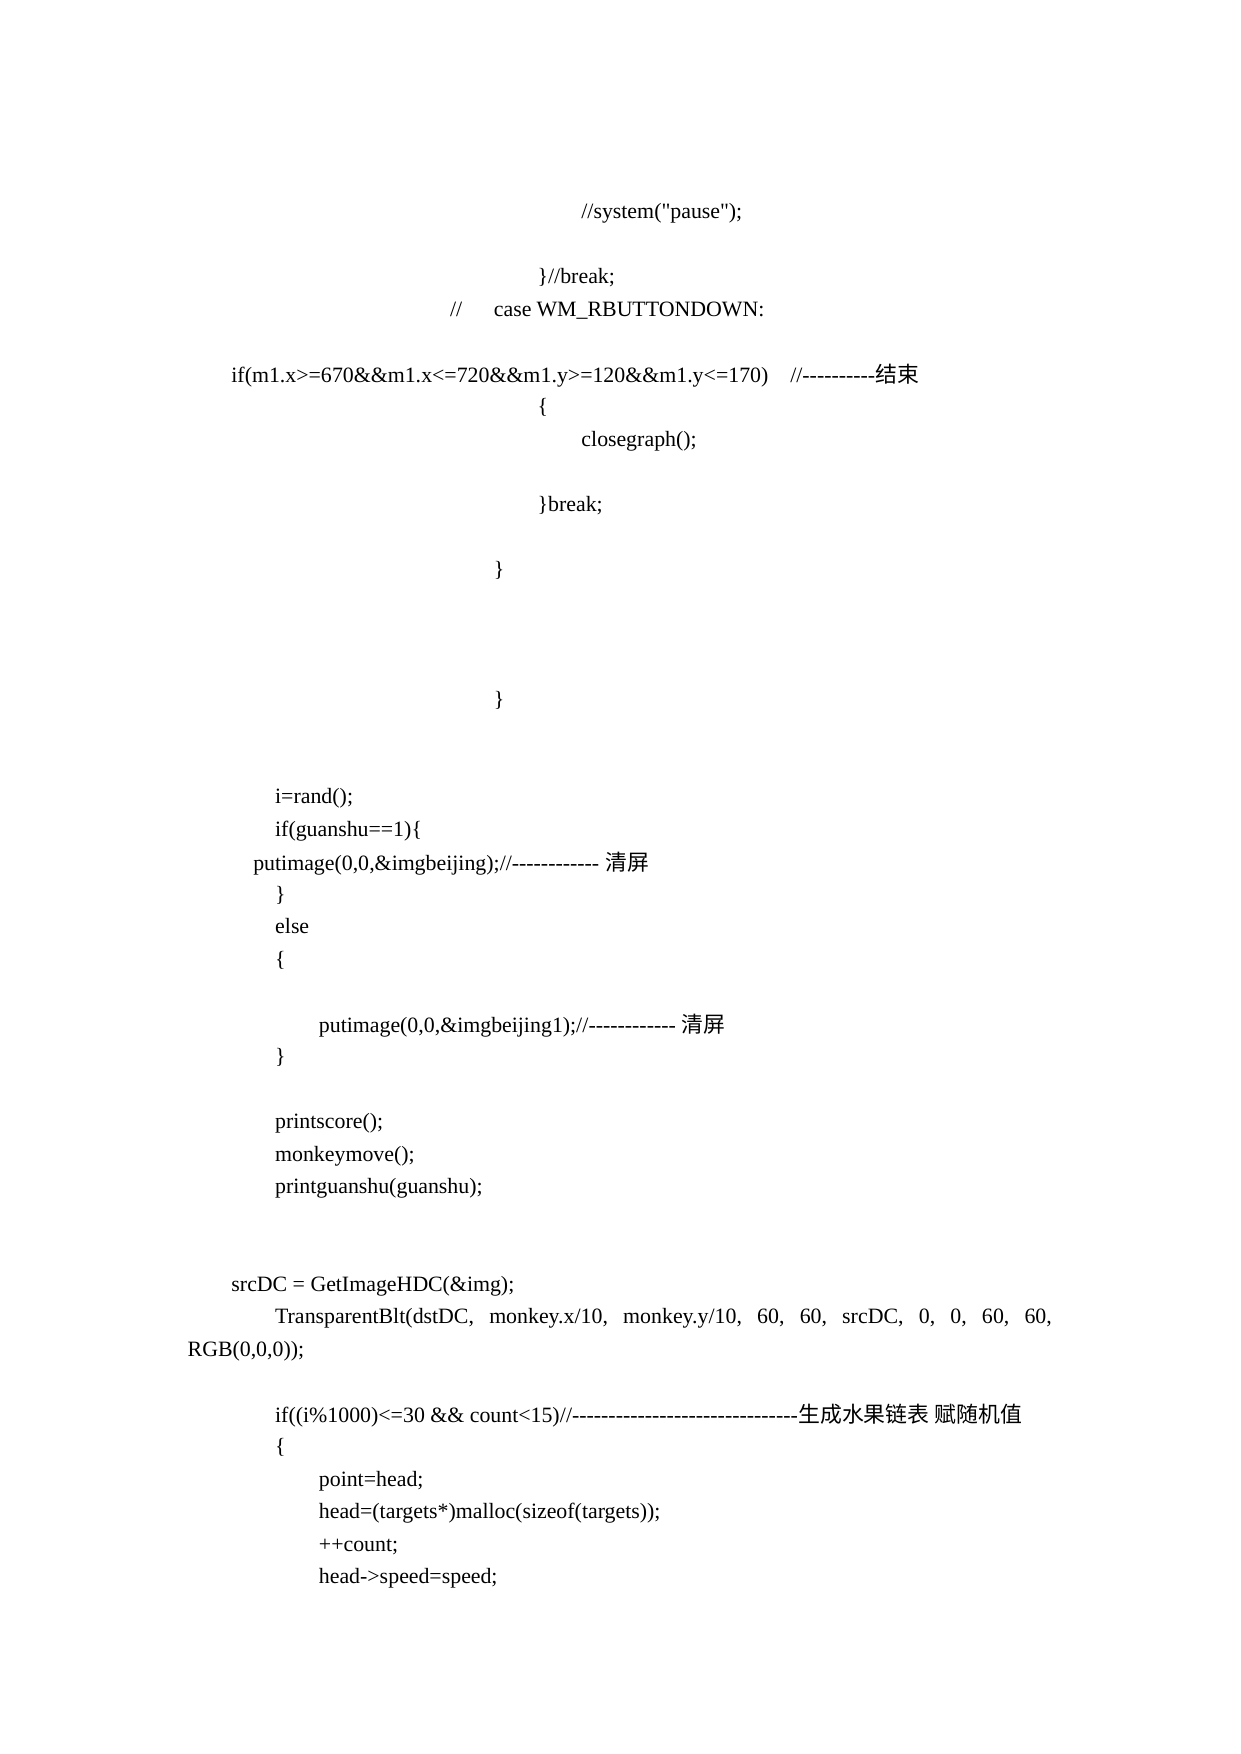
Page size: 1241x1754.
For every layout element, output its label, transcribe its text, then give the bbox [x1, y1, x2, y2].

text // case WM_RBUTTONDOWN: [187, 292, 1053, 324]
text ++count; [187, 1527, 1053, 1559]
text closegraph(); [187, 422, 1053, 454]
text { [187, 389, 1053, 422]
text else [187, 909, 1053, 942]
text printguanshu(guanshu); [187, 1169, 1053, 1202]
text //system("pause"); [187, 194, 1053, 227]
text point=head; [187, 1462, 1053, 1494]
text } [187, 877, 1053, 909]
text } [187, 1039, 1053, 1072]
text monkeymove(); [187, 1137, 1053, 1169]
text { [187, 1429, 1053, 1462]
text } [187, 552, 1053, 584]
text putimage(0,0,&imgbeijing);//------------ 清屏 [187, 844, 1053, 877]
text head->speed=speed; [187, 1559, 1053, 1592]
text }break; [187, 487, 1053, 519]
text }//break; [187, 259, 1053, 292]
text if((i%1000)<=30 && count<15)//-------------------------------生成水果链表 赋随机值 [187, 1397, 1053, 1429]
text head=(targets*)malloc(sizeof(targets)); [187, 1494, 1053, 1527]
text i=rand(); [187, 779, 1053, 812]
text } [187, 682, 1053, 714]
text printscore(); [187, 1104, 1053, 1137]
text putimage(0,0,&imgbeijing1);//------------ 清屏 [187, 1007, 1053, 1039]
text TransparentBlt(dstDC, monkey.x/10, monkey.y/10, 60, 60, srcDC, 0, 0, 60, 60, RGB(0,0,0)); [187, 1299, 1053, 1364]
text { [187, 942, 1053, 974]
text if(m1.x>=670&&m1.x<=720&&m1.y>=120&&m1.y<=170) //----------结束 [187, 324, 1053, 389]
text if(guanshu==1){ [187, 812, 1053, 844]
text srcDC = GetImageHDC(&img); [187, 1267, 1053, 1299]
